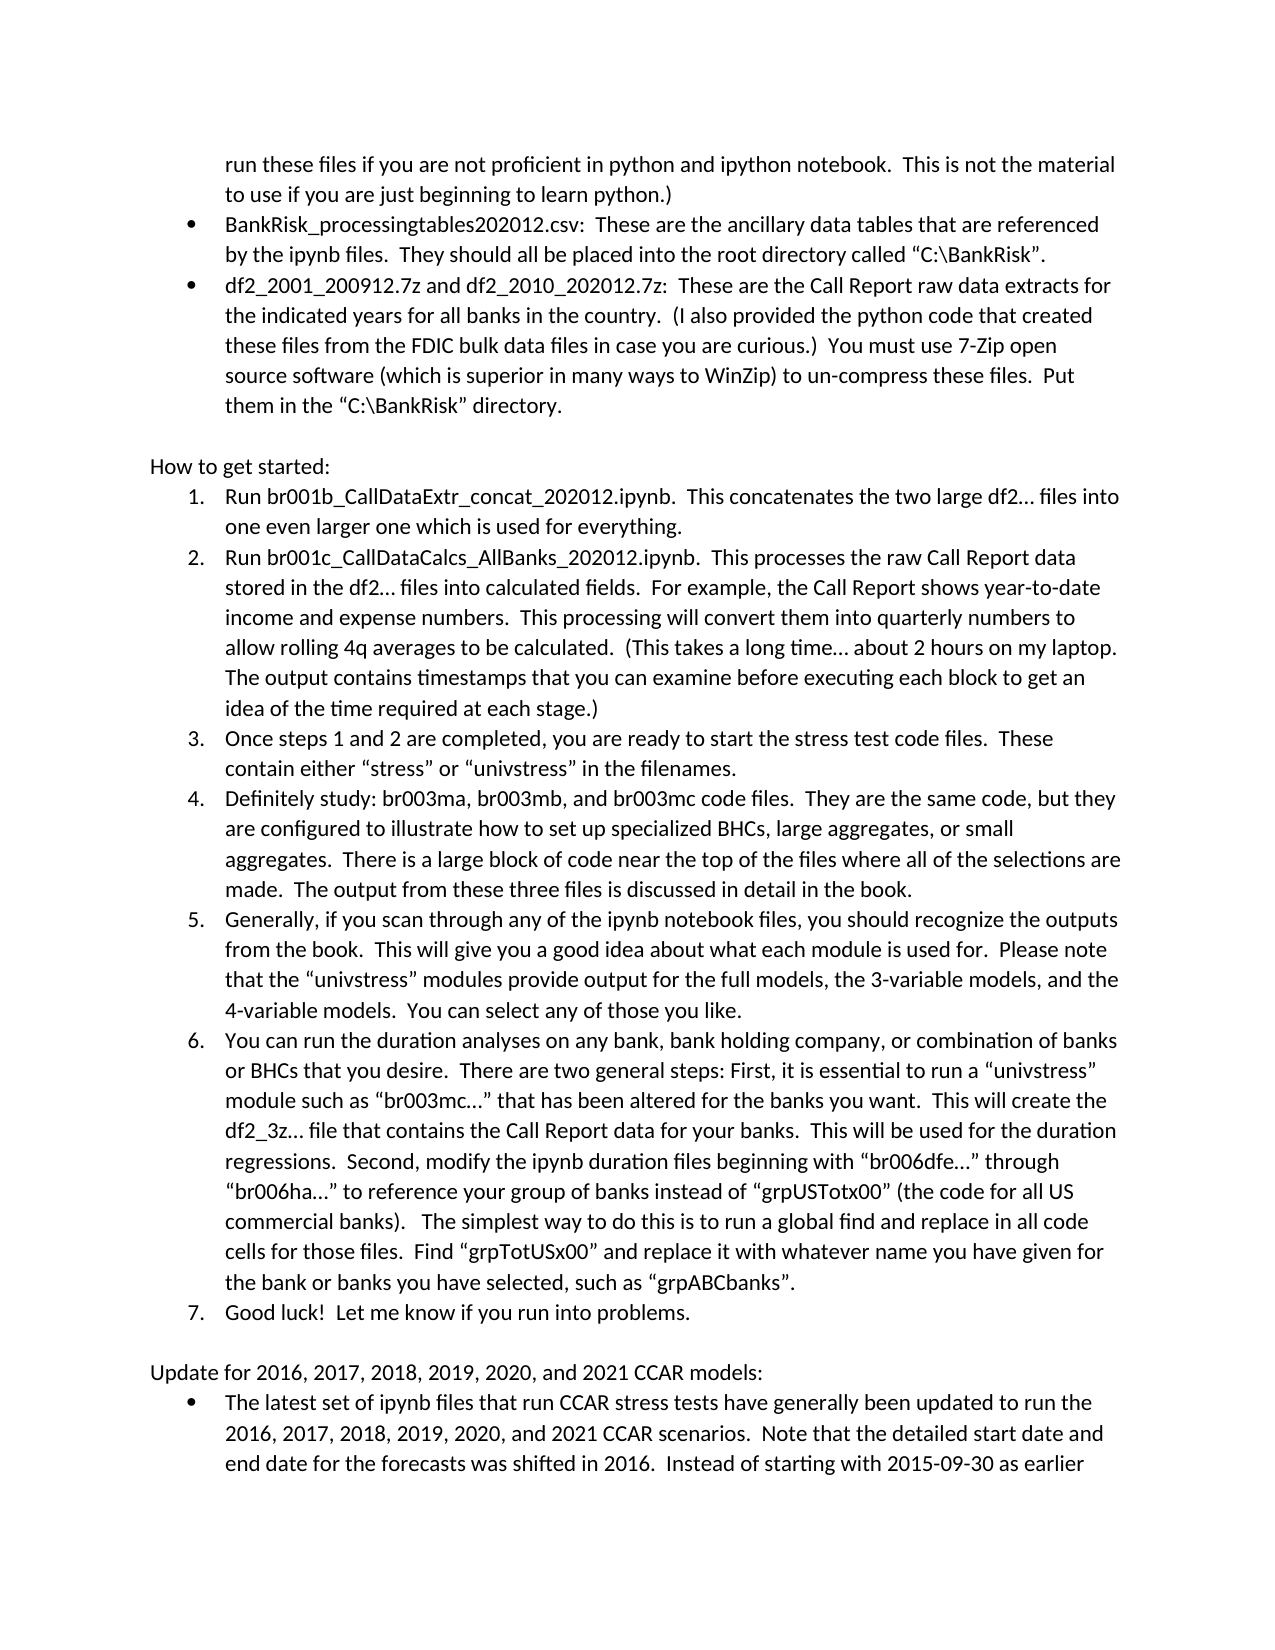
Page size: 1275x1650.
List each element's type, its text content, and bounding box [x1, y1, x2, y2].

list Once steps 1 and 2 are completed, you are ready to start the stress test code files. These contain either “stress” or “univstress” in the filenames. [187, 724, 1125, 782]
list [187, 1388, 1125, 1477]
text How to get started: [150, 452, 1125, 480]
list Definitely study: br003ma, br003mb, and br003mc code files. They are the same code, but they are configured to illustrate how to set up specialized BHCs, large aggregates, or small aggregates. There is a large block of code near the top of the files where all of the selections are made. The output from these three files is discussed in detail in the book. [187, 784, 1125, 903]
list df2_2001_200912.7z and df2_2010_202012.7z: These are the Call Report raw data extracts for the indicated years for all banks in the country. (I also provided the python code that created these files from the FDIC bulk data files in case you are curious.) You must use 7-Zip open source software (which is superior in many ways to WinZip) to un-compress these files. Put them in the “C:\BankRisk” directory. [187, 271, 1125, 420]
list You can run the duration analyses on any bank, bank holding company, or combination of banks or BHCs that you desire. There are two general steps: First, it is essential to run a “univstress” module such as “br003mc…” that has been altered for the banks you want. This will create the df2_3z… file that contains the Call Report data for your banks. This will be used for the duration regressions. Second, modify the ipynb duration files beginning with “br006dfe…” through “br006ha…” to reference your group of banks instead of “grpUSTotx00” (the code for all US commercial banks). The simplest way to do this is to run a global find and replace in all code cells for those files. Find “grpTotUSx00” and replace it with whatever name you have given for the bank or banks you have selected, such as “grpABCbanks”. [187, 1026, 1125, 1296]
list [187, 150, 1125, 208]
list Good luck! Let me know if you run into problems. [187, 1298, 1125, 1326]
text Update for 2016, 2017, 2018, 2019, 2020, and 2021 CCAR models: [150, 1358, 1125, 1386]
list Run br001c_CallDataCalcs_AllBanks_202012.ipynb. This processes the raw Call Report data stored in the df2… files into calculated fields. For example, the Call Report shows year-to-date income and expense numbers. This processing will convert them into quarterly numbers to allow rolling 4q averages to be calculated. (This takes a long time… about 2 hours on my laptop. The output contains timestamps that you can examine before executing each block to get an idea of the time required at each stage.) [187, 543, 1125, 722]
list Run br001b_CallDataExtr_concat_202012.ipynb. This concatenates the two large df2… files into one even larger one which is used for everything. [187, 482, 1125, 541]
list Generally, if you scan through any of the ipynb notebook files, you should recognize the outputs from the book. This will give you a good idea about what each module is used for. Please note that the “univstress” modules provide output for the full models, the 3-variable models, and the 4-variable models. You can select any of those you like. [187, 905, 1125, 1024]
list BankRisk_processingtables202012.csv: These are the ancillary data tables that are referenced by the ipynb files. They should all be placed into the root directory called “C:\BankRisk”. [187, 210, 1125, 269]
